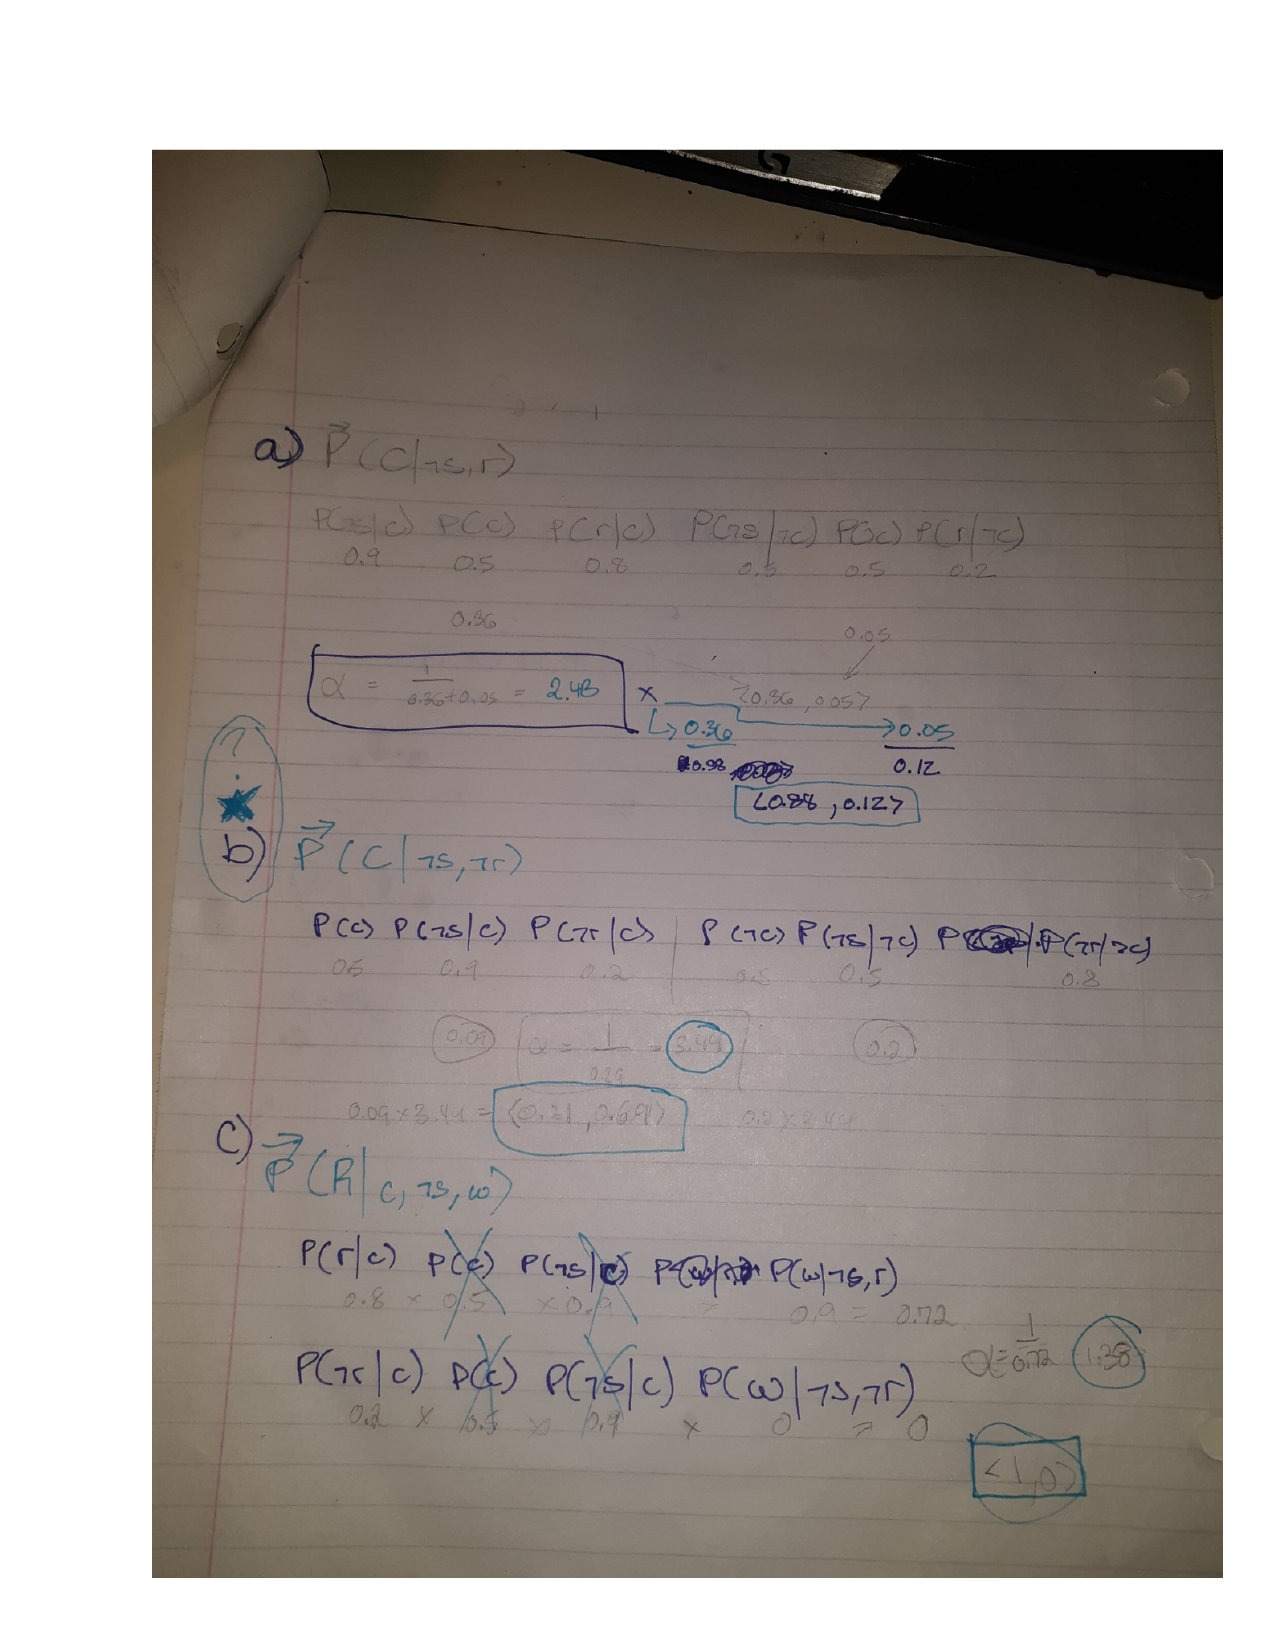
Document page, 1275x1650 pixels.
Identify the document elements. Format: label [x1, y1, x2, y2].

picture [153, 151, 1223, 1578]
